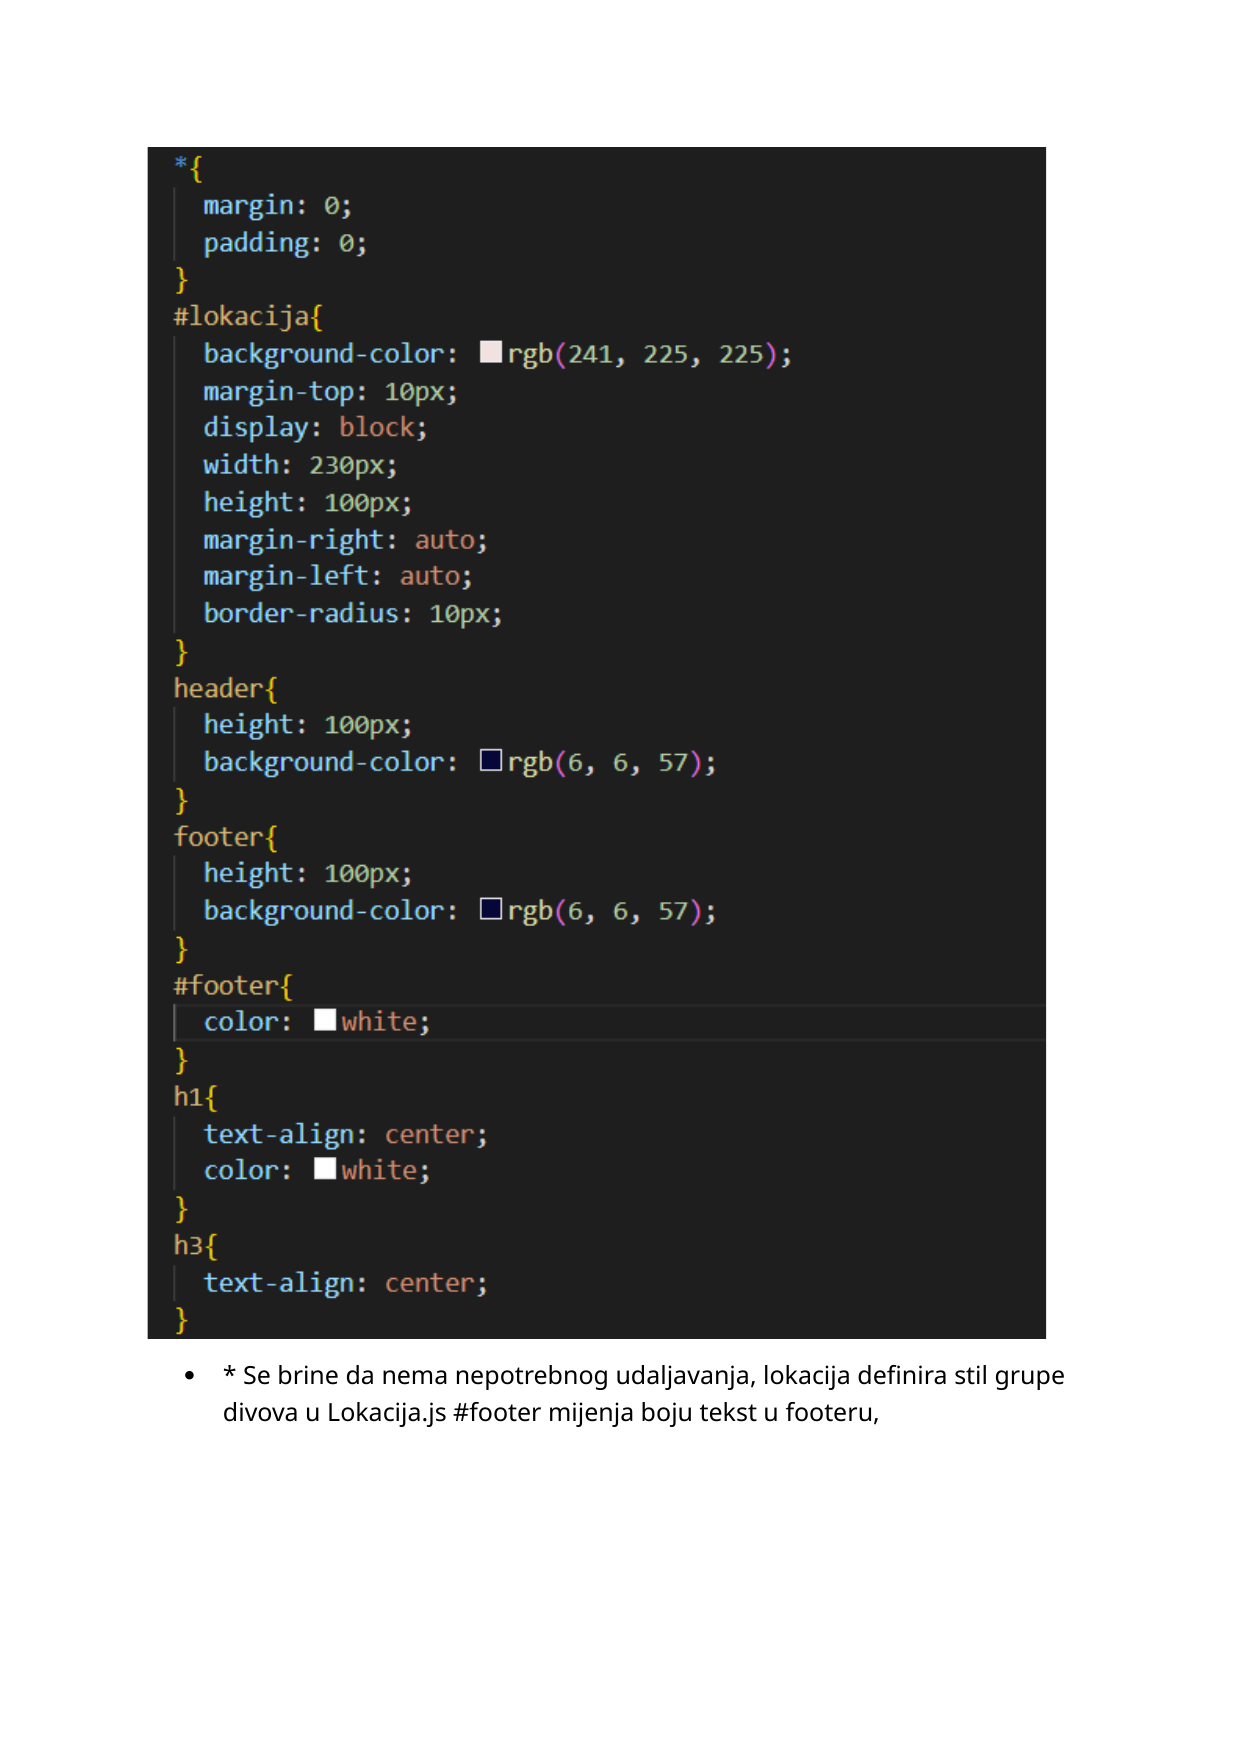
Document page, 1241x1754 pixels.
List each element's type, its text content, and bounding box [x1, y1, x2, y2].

picture [147, 147, 1047, 1339]
list * Se brine da nema nepotrebnog udaljavanja, lokacija definira stil grupe divova u Lokacija.js #footer mijenja boju tekst u footeru, [185, 1358, 1093, 1428]
